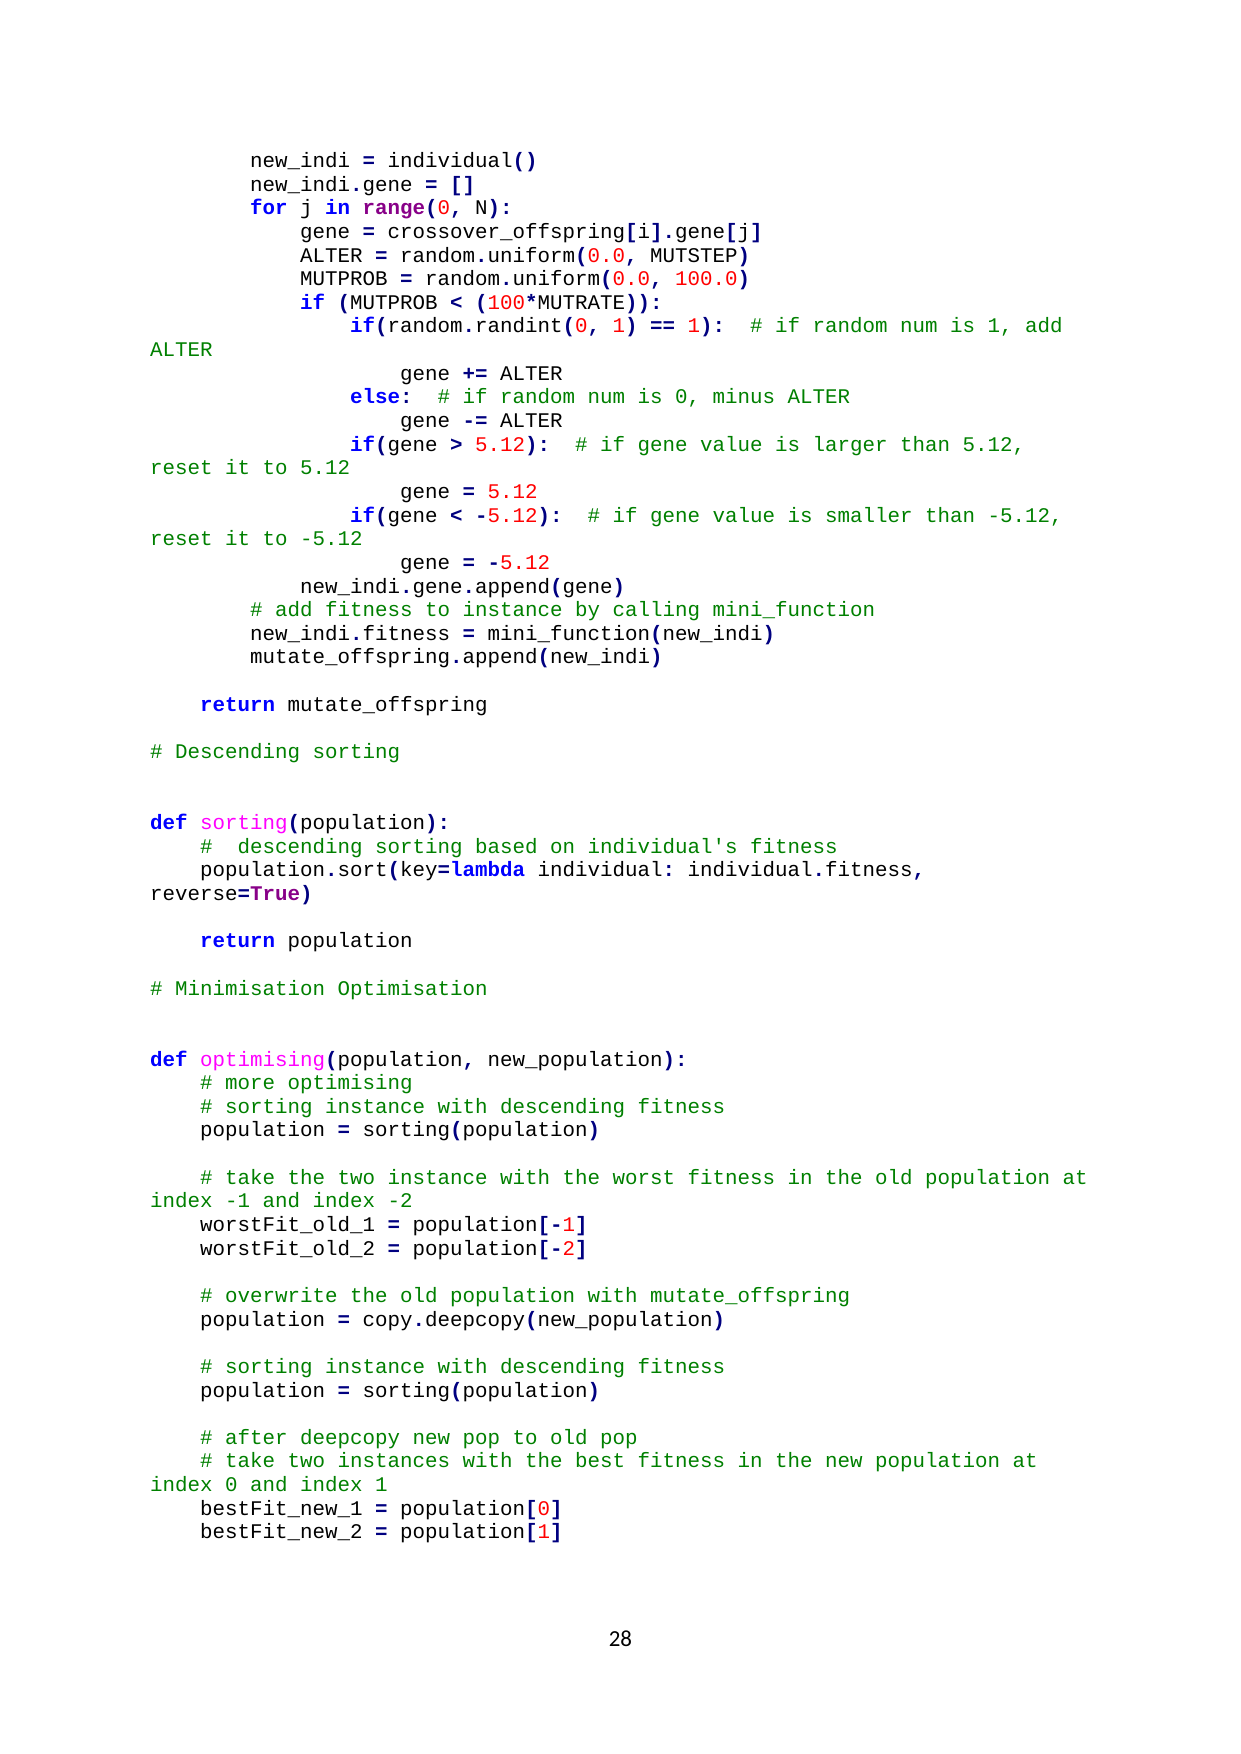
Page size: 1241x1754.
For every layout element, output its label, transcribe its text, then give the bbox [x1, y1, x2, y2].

text def optimising(population, new_population): [150, 1048, 1090, 1072]
text new_indi.gene = [] [150, 174, 1090, 197]
text return population [150, 930, 1090, 954]
text new_indi = individual() [150, 150, 1090, 174]
text for j in range(0, N): [150, 197, 1090, 221]
text worstFit_old_2 = population[-2] [150, 1238, 1090, 1261]
text bestFit_new_2 = population[1] [150, 1521, 1090, 1545]
text # after deepcopy new pop to old pop [150, 1427, 1090, 1451]
text # Minimisation Optimisation [150, 978, 1090, 1001]
text # take two instances with the best fitness in the new population at index 0 and index 1 [150, 1451, 1090, 1498]
text population = copy.deepcopy(new_population) [150, 1309, 1090, 1332]
text gene += ALTER [150, 363, 1090, 386]
text population = sorting(population) [150, 1379, 1090, 1403]
text def sorting(population): [150, 812, 1090, 836]
text # sorting instance with descending fitness [150, 1096, 1090, 1119]
text population = sorting(population) [150, 1119, 1090, 1143]
text # more optimising [150, 1072, 1090, 1096]
text if (MUTPROB < (100*MUTRATE)): [150, 292, 1090, 316]
text gene = -5.12 [150, 552, 1090, 576]
text new_indi.gene.append(gene) [150, 576, 1090, 599]
text MUTPROB = random.uniform(0.0, 100.0) [150, 268, 1090, 292]
text gene = 5.12 [150, 481, 1090, 505]
text gene = crossover_offspring[i].gene[j] [150, 221, 1090, 244]
text # add fitness to instance by calling mini_function [150, 599, 1090, 623]
text if(gene > 5.12): # if gene value is larger than 5.12, reset it to 5.12 [150, 434, 1090, 481]
text bestFit_new_1 = population[0] [150, 1498, 1090, 1521]
text ALTER = random.uniform(0.0, MUTSTEP) [150, 244, 1090, 268]
text else: # if random num is 0, minus ALTER [150, 386, 1090, 410]
text # descending sorting based on individual's fitness [150, 836, 1090, 859]
text # Descending sorting [150, 741, 1090, 765]
text new_indi.fitness = mini_function(new_indi) [150, 623, 1090, 647]
text # sorting instance with descending fitness [150, 1356, 1090, 1379]
text if(gene < -5.12): # if gene value is smaller than -5.12, reset it to -5.12 [150, 505, 1090, 552]
text population.sort(key=lambda individual: individual.fitness, reverse=True) [150, 859, 1090, 907]
text # take the two instance with the worst fitness in the old population at index -1 and index -2 [150, 1167, 1090, 1214]
text gene -= ALTER [150, 410, 1090, 434]
text if(random.randint(0, 1) == 1): # if random num is 1, add ALTER [150, 316, 1090, 363]
text return mutate_offspring [150, 694, 1090, 717]
text worstFit_old_1 = population[-1] [150, 1214, 1090, 1238]
text mutate_offspring.append(new_indi) [150, 647, 1090, 670]
text # overwrite the old population with mutate_offspring [150, 1285, 1090, 1309]
